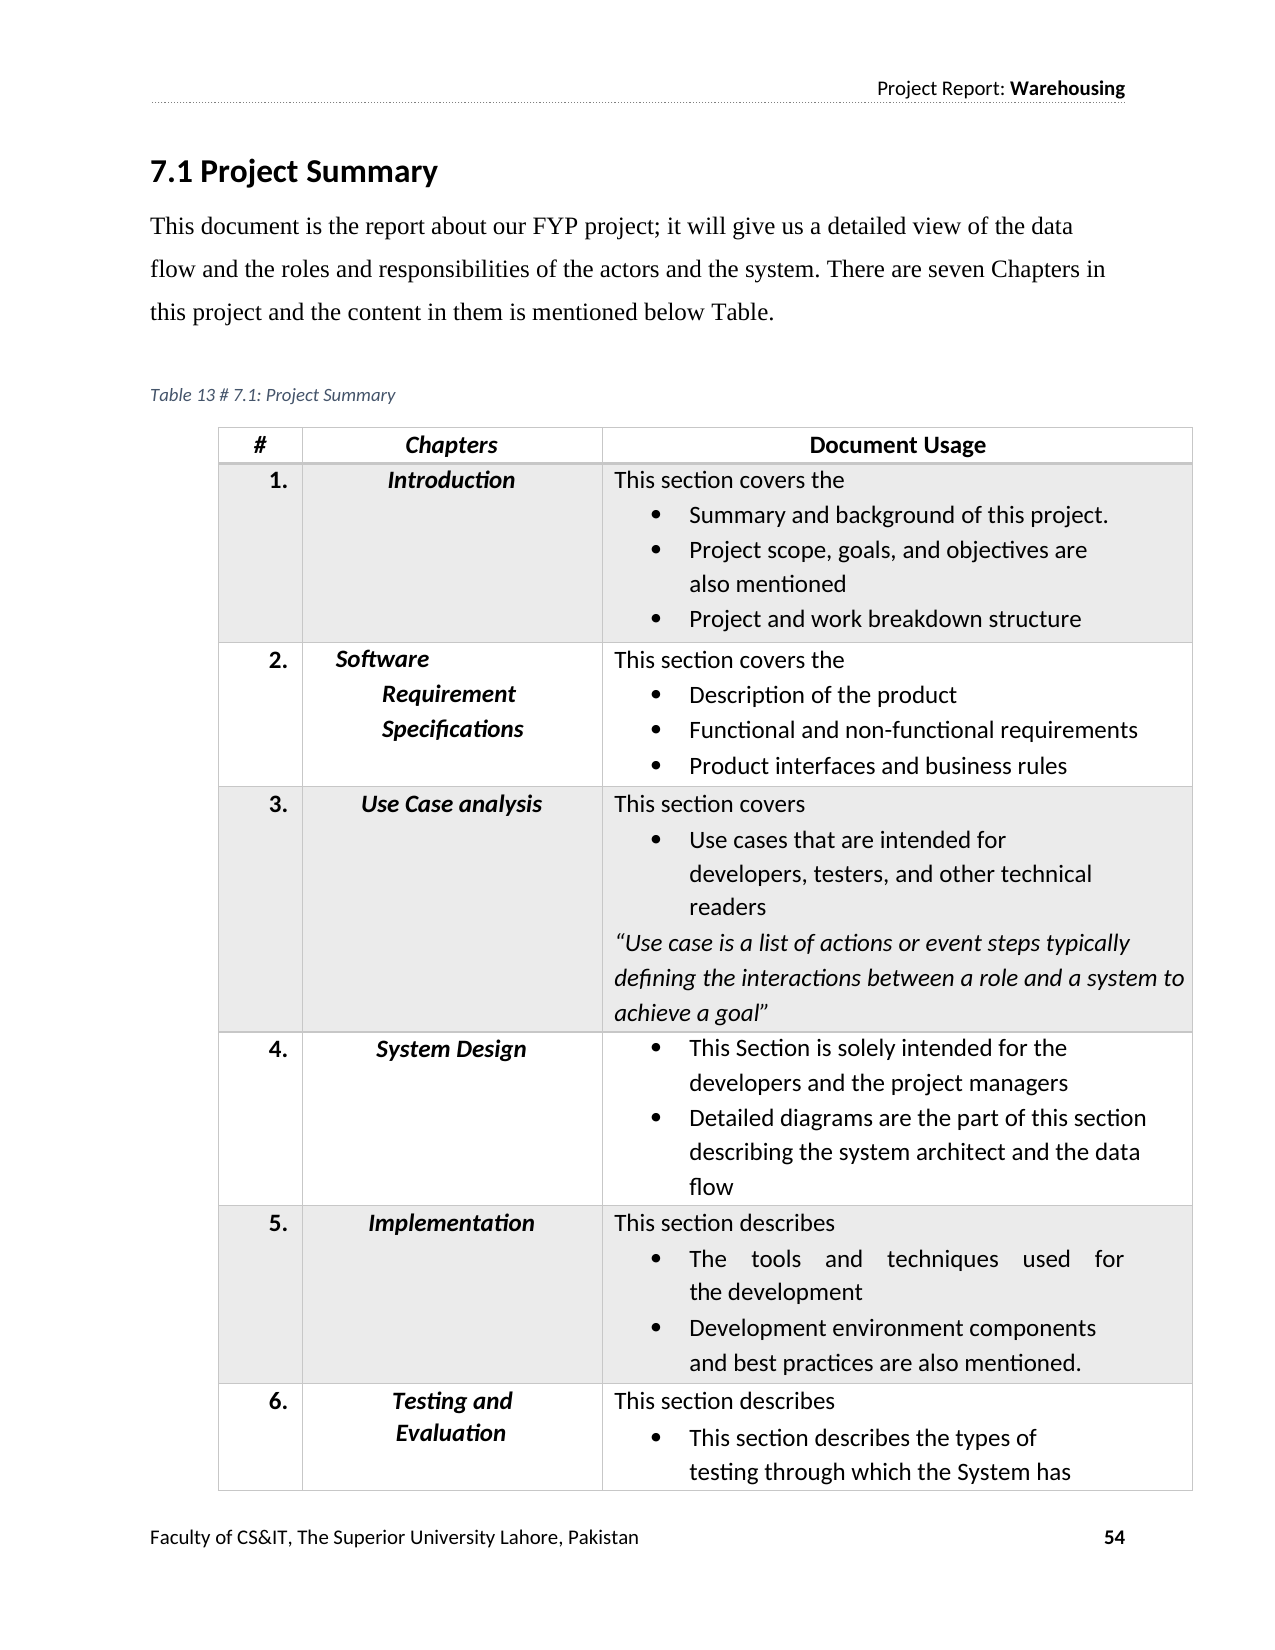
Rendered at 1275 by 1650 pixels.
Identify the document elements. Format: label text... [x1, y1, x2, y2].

table_cell 6. [219, 1384, 302, 1489]
table_cell System Design [303, 1033, 602, 1205]
table_cell This Section is solely intended for the developers and the project managers Detailed diagrams are the part of this section describing the system architect and the data flow [603, 1033, 1192, 1205]
table_cell This section covers the Description of the product Functional and non-functional requirements Product interfaces and business rules [603, 643, 1192, 786]
table_cell This section describes The tools and techniques used for the development Development environment components and best practices are also mentioned. [603, 1206, 1192, 1383]
table_header Document Usage [603, 428, 1192, 462]
table_header # [219, 428, 302, 462]
table_cell This section covers Use cases that are intended for developers, testers, and other technical readers “Use case is a list of actions or event steps typically defining the interactions between a role and a system to achieve a goal” [603, 787, 1192, 1031]
table_cell Introduction [303, 465, 602, 642]
table_cell 4. [219, 1033, 302, 1205]
table_cell 2. [219, 643, 302, 786]
table_cell Software Requirement Specifications [303, 643, 602, 786]
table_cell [603, 1384, 1192, 1489]
table_cell This section covers the Summary and background of this project. Project scope, goals, and objectives are also mentioned Project and work breakdown structure [603, 465, 1192, 642]
table_cell Use Case analysis [303, 787, 602, 1031]
text Table 13 # 7.1: Project Summary [150, 383, 1125, 406]
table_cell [303, 1384, 602, 1489]
table_cell 3. [219, 787, 302, 1031]
table_cell 5. [219, 1206, 302, 1383]
text This document is the report about our FYP project; it will give us a detailed view of the data flow and the roles and responsibilities of the actors and the system. There are seven Chapters in this project and the content in them is mentioned below Table. [150, 211, 1125, 326]
table_header Chapters [303, 428, 602, 462]
subtitle 7.1 Project Summary [150, 150, 1125, 191]
table_cell Implementation [303, 1206, 602, 1383]
table_cell 1. [219, 465, 302, 642]
